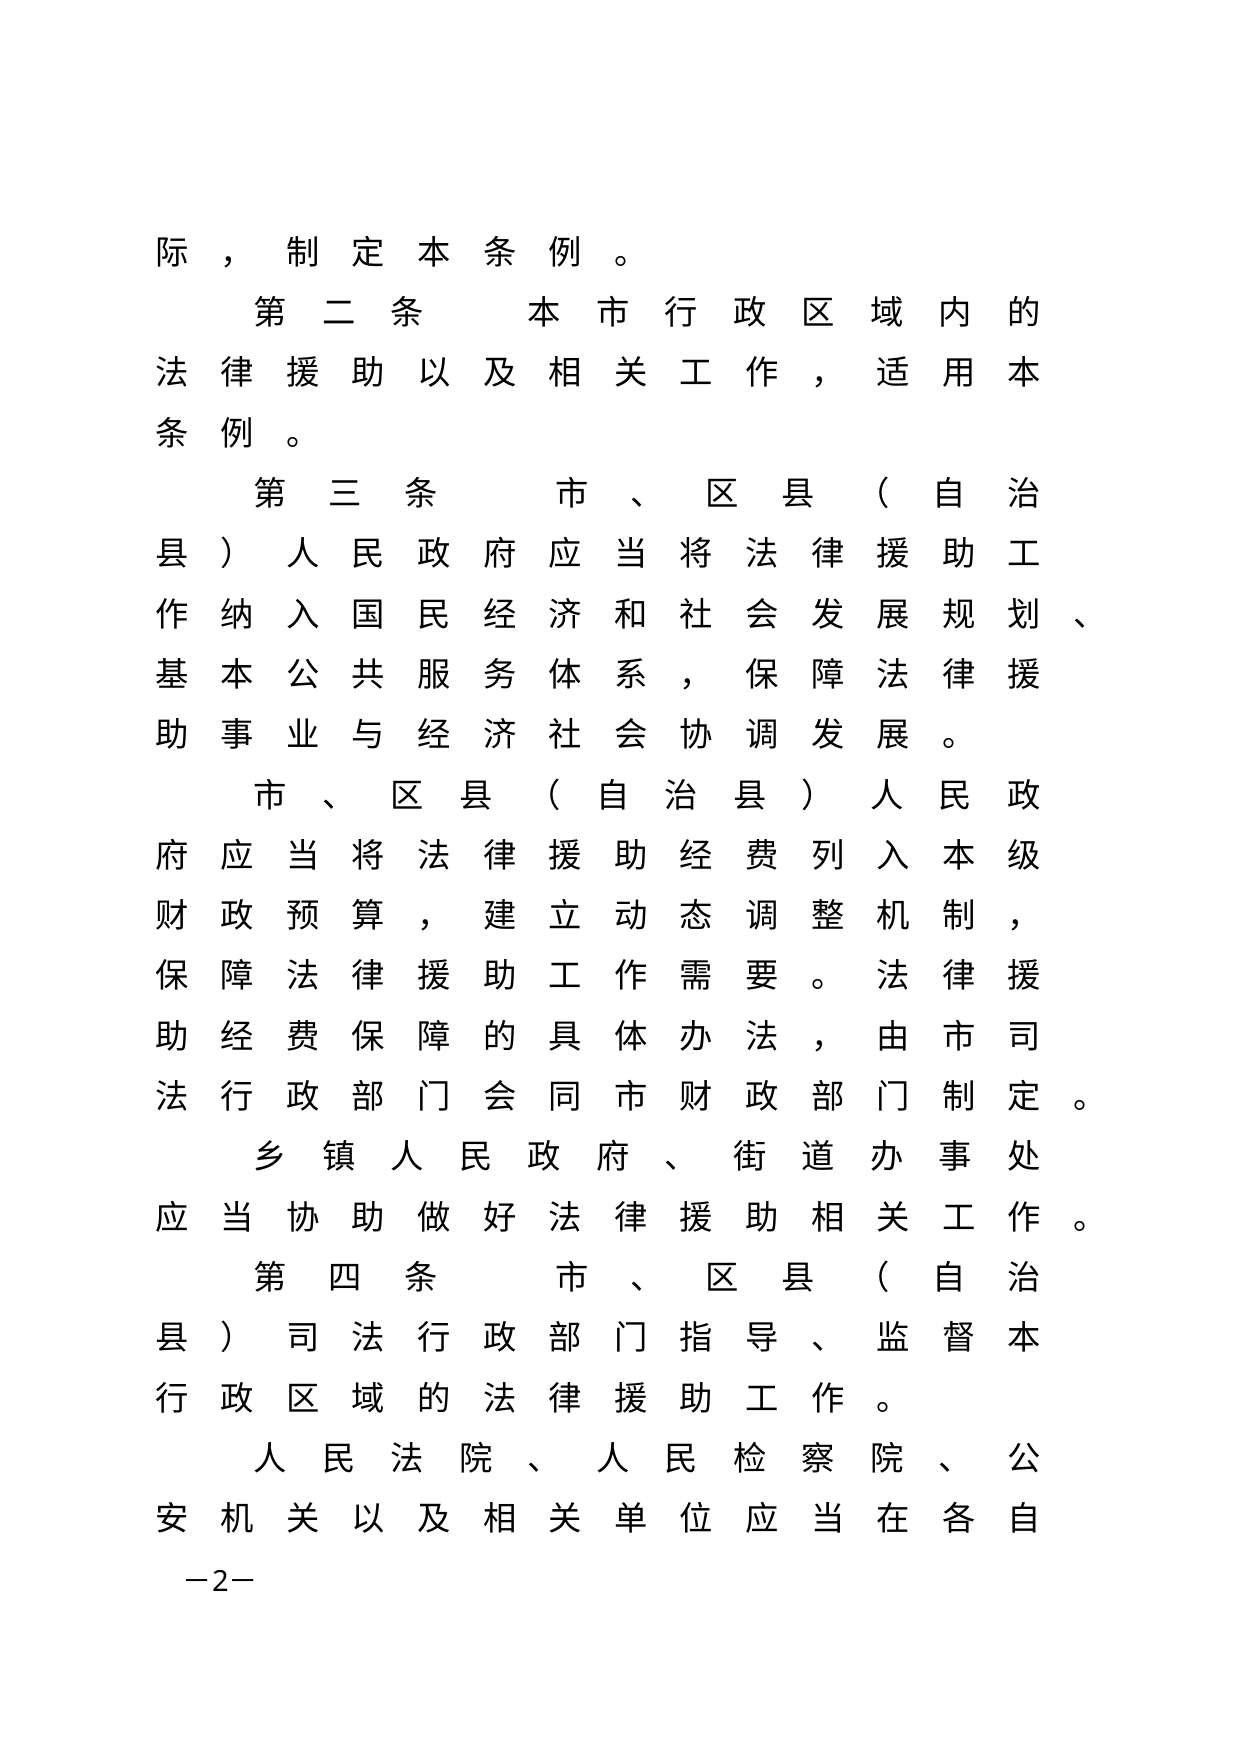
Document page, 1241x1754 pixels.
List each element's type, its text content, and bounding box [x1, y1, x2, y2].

text 乡镇人民政府、街道办事处应当协助做好法律援助相关工作。 [155, 1124, 1073, 1245]
text 第一条 为了规范和促进法律援助工作，保障公民和有关当事人的合法权益，保障法律正确实施，维护社会公平正义，根据《中华人民共和国法律援助法》等法律、行政法规，结合本市实际，制定本条例。 [155, 219, 1073, 280]
text 人民法院、人民检察院、公安机关以及相关单位应当在各自职责范围内保障当事人依法获得法律援助，为法律援助机构和法律援助人员开展工作提供便利。 [155, 1426, 1073, 1546]
text 第三条 市、区县（自治县）人民政府应当将法律援助工作纳入国民经济和社会发展规划、基本公共服务体系，保障法律援助事业与经济社会协调发展。 [155, 461, 1073, 762]
text 第四条 市、区县（自治县）司法行政部门指导、监督本行政区域的法律援助工作。 [155, 1245, 1073, 1426]
text 市、区县（自治县）人民政府应当将法律援助经费列入本级财政预算，建立动态调整机制，保障法律援助工作需要。法律援助经费保障的具体办法，由市司法行政部门会同市财政部门制定。 [155, 762, 1073, 1124]
text 第二条 本市行政区域内的法律援助以及相关工作，适用本条例。 [155, 280, 1073, 461]
